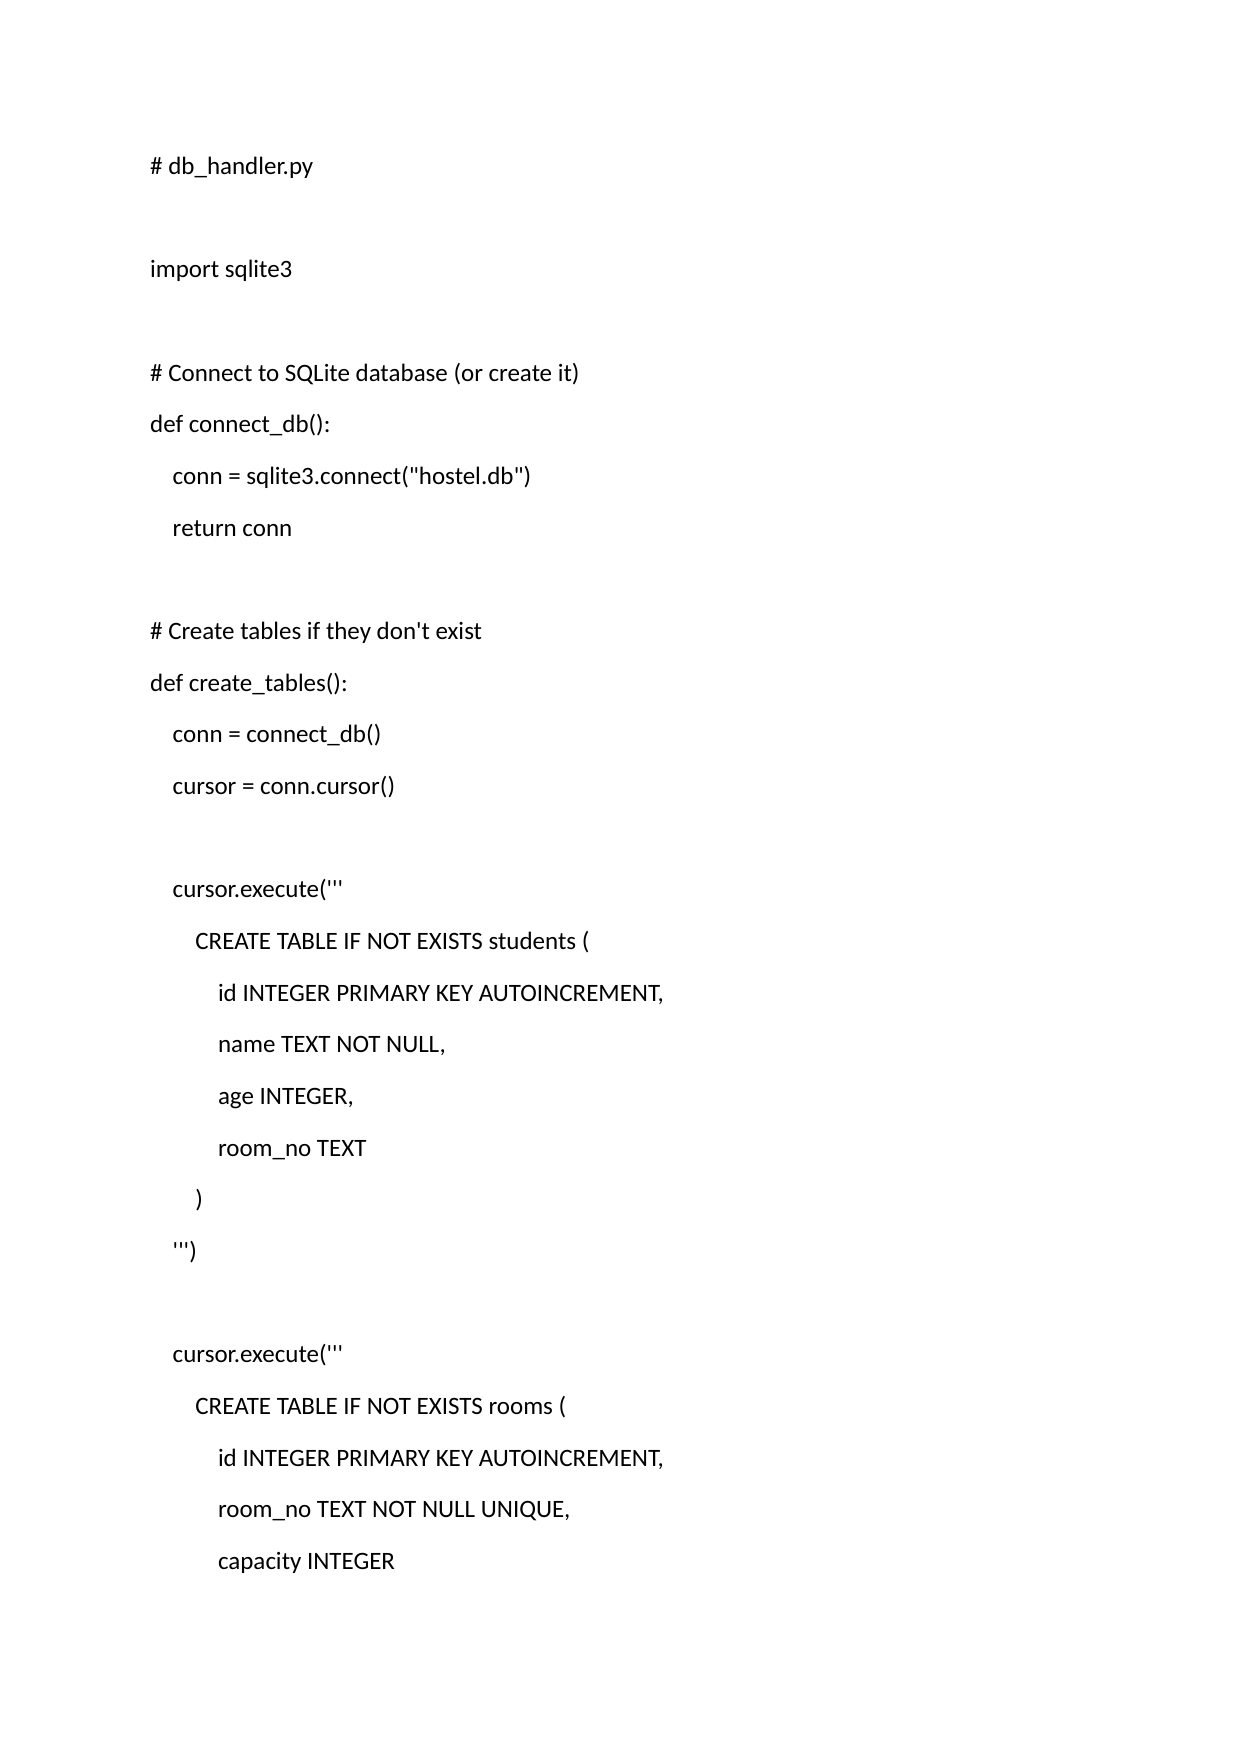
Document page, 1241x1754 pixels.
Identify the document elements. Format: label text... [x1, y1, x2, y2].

text import sqlite3 [150, 253, 1090, 284]
text cursor.execute(''' [150, 873, 1090, 904]
text room_no TEXT [150, 1132, 1090, 1162]
text CREATE TABLE IF NOT EXISTS rooms ( [150, 1390, 1090, 1421]
text conn = connect_db() [150, 718, 1090, 749]
text return conn [150, 512, 1090, 542]
text id INTEGER PRIMARY KEY AUTOINCREMENT, [150, 1442, 1090, 1472]
text cursor.execute(''' [150, 1338, 1090, 1369]
text capacity INTEGER [150, 1545, 1090, 1576]
text cursor = conn.cursor() [150, 770, 1090, 801]
text def create_tables(): [150, 667, 1090, 697]
text ) [150, 1183, 1090, 1214]
text name TEXT NOT NULL, [150, 1028, 1090, 1059]
text # db_handler.py [150, 150, 1090, 181]
text def connect_db(): [150, 408, 1090, 439]
text room_no TEXT NOT NULL UNIQUE, [150, 1493, 1090, 1524]
text conn = sqlite3.connect("hostel.db") [150, 460, 1090, 491]
text # Connect to SQLite database (or create it) [150, 357, 1090, 387]
text ''') [150, 1235, 1090, 1266]
text CREATE TABLE IF NOT EXISTS students ( [150, 925, 1090, 956]
text age INTEGER, [150, 1080, 1090, 1111]
text id INTEGER PRIMARY KEY AUTOINCREMENT, [150, 977, 1090, 1007]
text # Create tables if they don't exist [150, 615, 1090, 646]
